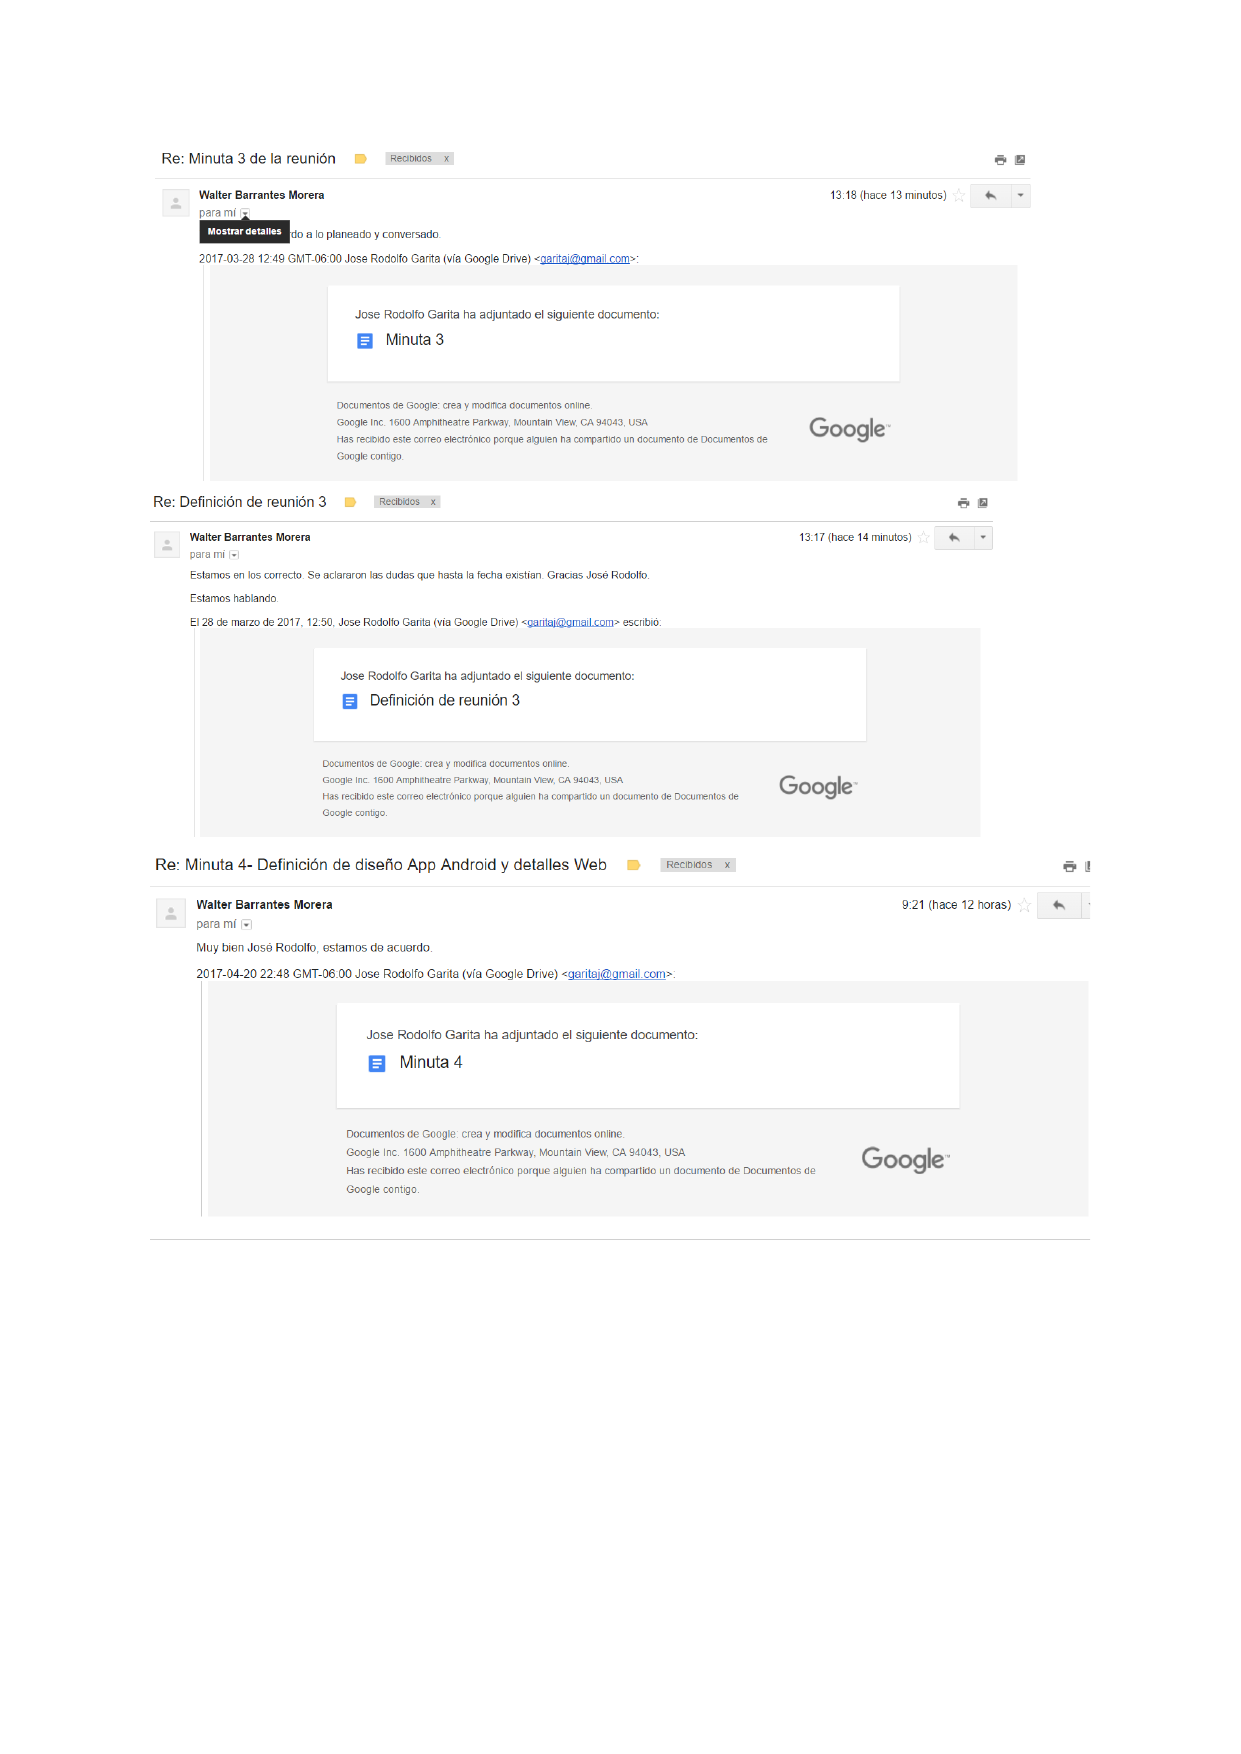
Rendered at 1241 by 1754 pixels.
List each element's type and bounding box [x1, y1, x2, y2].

picture [150, 487, 1014, 850]
picture [150, 150, 1050, 484]
picture [150, 853, 1091, 1250]
